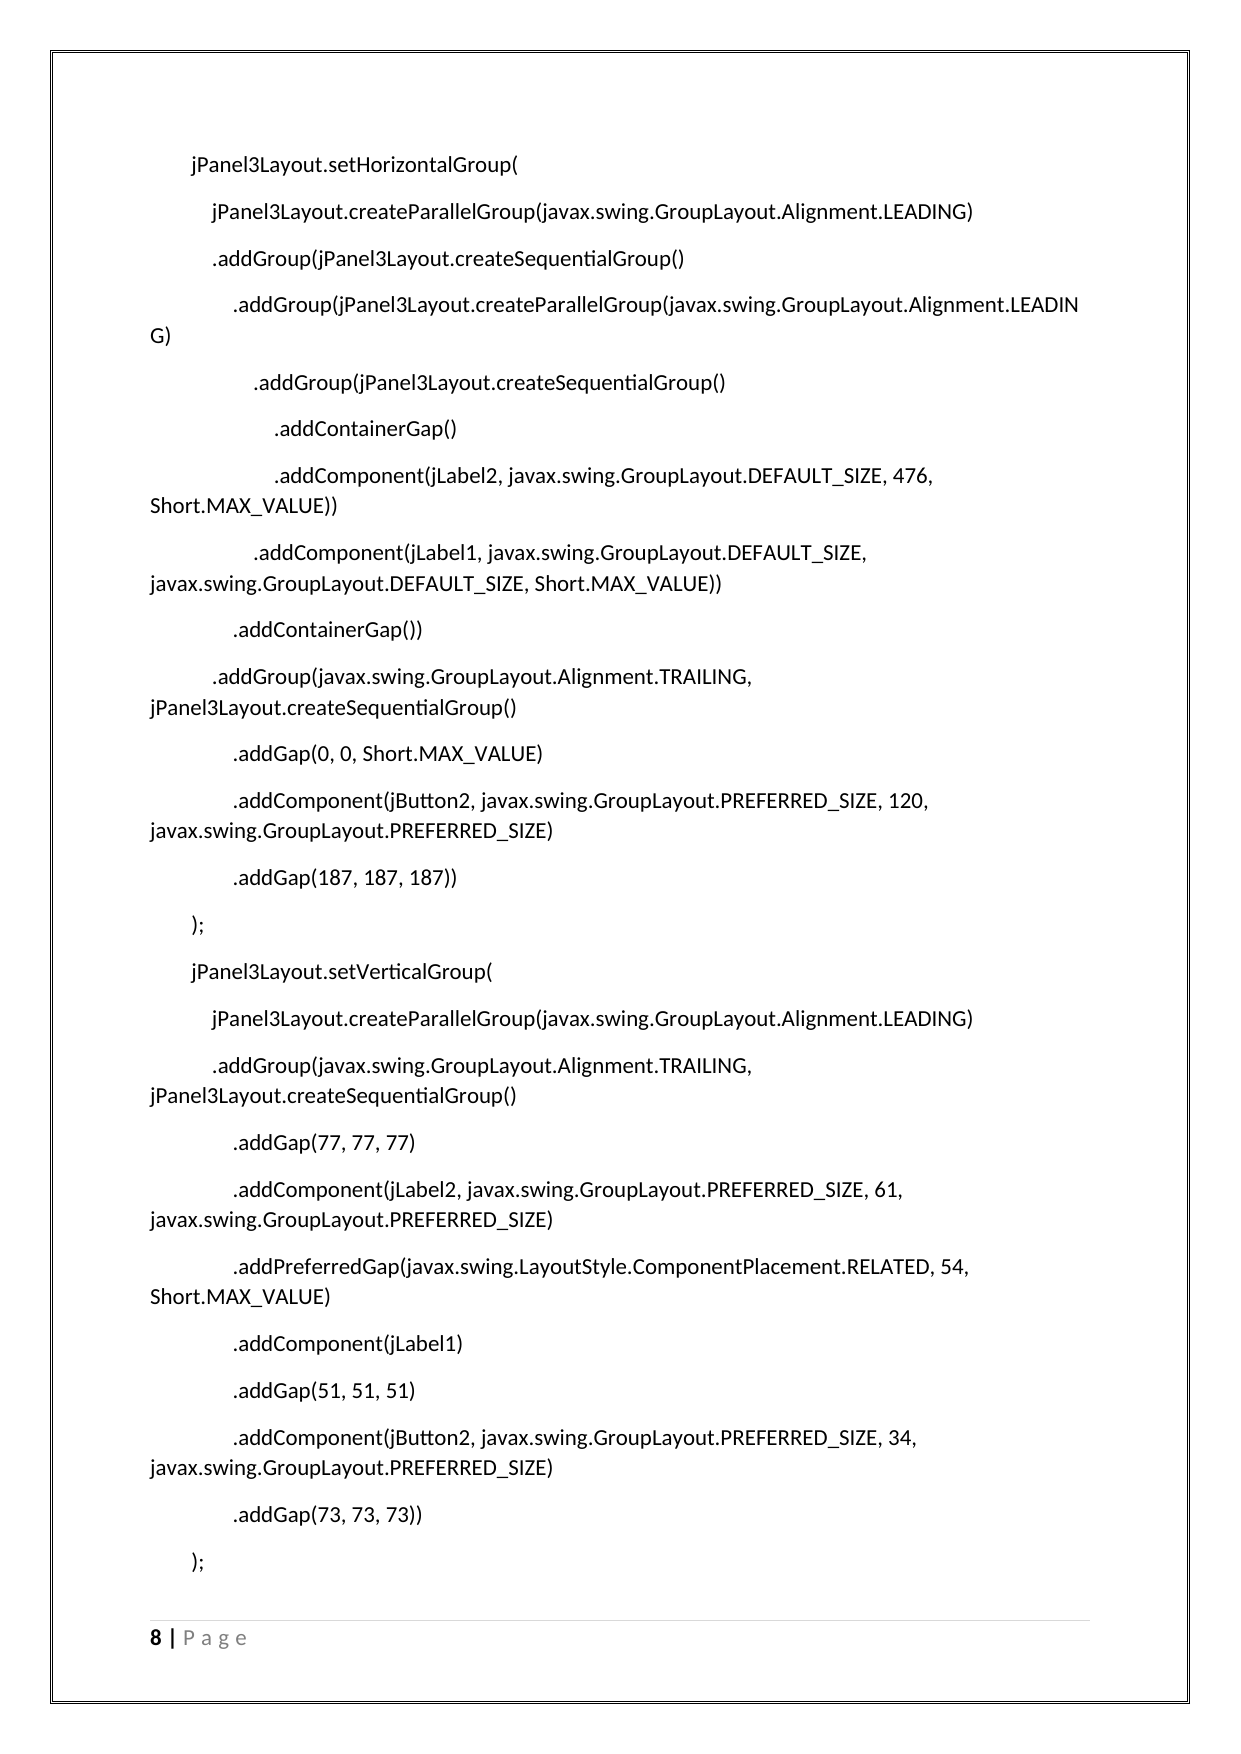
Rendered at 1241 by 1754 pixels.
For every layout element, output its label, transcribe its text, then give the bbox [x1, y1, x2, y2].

text .addContainerGap()) [150, 616, 1090, 644]
text .addComponent(jLabel1, javax.swing.GroupLayout.DEFAULT_SIZE, javax.swing.GroupLayout.DEFAULT_SIZE, Short.MAX_VALUE)) [150, 538, 1090, 597]
text .addContainerGap() [150, 414, 1090, 443]
text .addGroup(jPanel3Layout.createSequentialGroup() [150, 244, 1090, 272]
text .addComponent(jButton2, javax.swing.GroupLayout.PREFERRED_SIZE, 120, javax.swing.GroupLayout.PREFERRED_SIZE) [150, 786, 1090, 845]
text .addGroup(javax.swing.GroupLayout.Alignment.TRAILING, jPanel3Layout.createSequentialGroup() [150, 1051, 1090, 1109]
text .addGroup(javax.swing.GroupLayout.Alignment.TRAILING, jPanel3Layout.createSequentialGroup() [150, 662, 1090, 721]
text .addGroup(jPanel3Layout.createParallelGroup(javax.swing.GroupLayout.Alignment.LEADING) [150, 291, 1090, 349]
text .addGap(77, 77, 77) [150, 1128, 1090, 1156]
text jPanel3Layout.setVerticalGroup( [150, 957, 1090, 985]
text .addComponent(jLabel2, javax.swing.GroupLayout.PREFERRED_SIZE, 61, javax.swing.GroupLayout.PREFERRED_SIZE) [150, 1175, 1090, 1233]
text jPanel3Layout.createParallelGroup(javax.swing.GroupLayout.Alignment.LEADING) [150, 197, 1090, 225]
text .addComponent(jLabel2, javax.swing.GroupLayout.DEFAULT_SIZE, 476, Short.MAX_VALUE)) [150, 461, 1090, 520]
text .addGap(51, 51, 51) [150, 1376, 1090, 1404]
text jPanel3Layout.createParallelGroup(javax.swing.GroupLayout.Alignment.LEADING) [150, 1004, 1090, 1032]
text ); [150, 1547, 1090, 1575]
text .addComponent(jLabel1) [150, 1329, 1090, 1357]
text .addPreferredGap(javax.swing.LayoutStyle.ComponentPlacement.RELATED, 54, Short.MAX_VALUE) [150, 1252, 1090, 1310]
text .addGap(0, 0, Short.MAX_VALUE) [150, 739, 1090, 768]
text .addComponent(jButton2, javax.swing.GroupLayout.PREFERRED_SIZE, 34, javax.swing.GroupLayout.PREFERRED_SIZE) [150, 1423, 1090, 1481]
text .addGap(187, 187, 187)) [150, 863, 1090, 892]
text .addGap(73, 73, 73)) [150, 1500, 1090, 1528]
text jPanel3Layout.setHorizontalGroup( [150, 150, 1090, 178]
text .addGroup(jPanel3Layout.createSequentialGroup() [150, 368, 1090, 396]
text ); [150, 910, 1090, 938]
